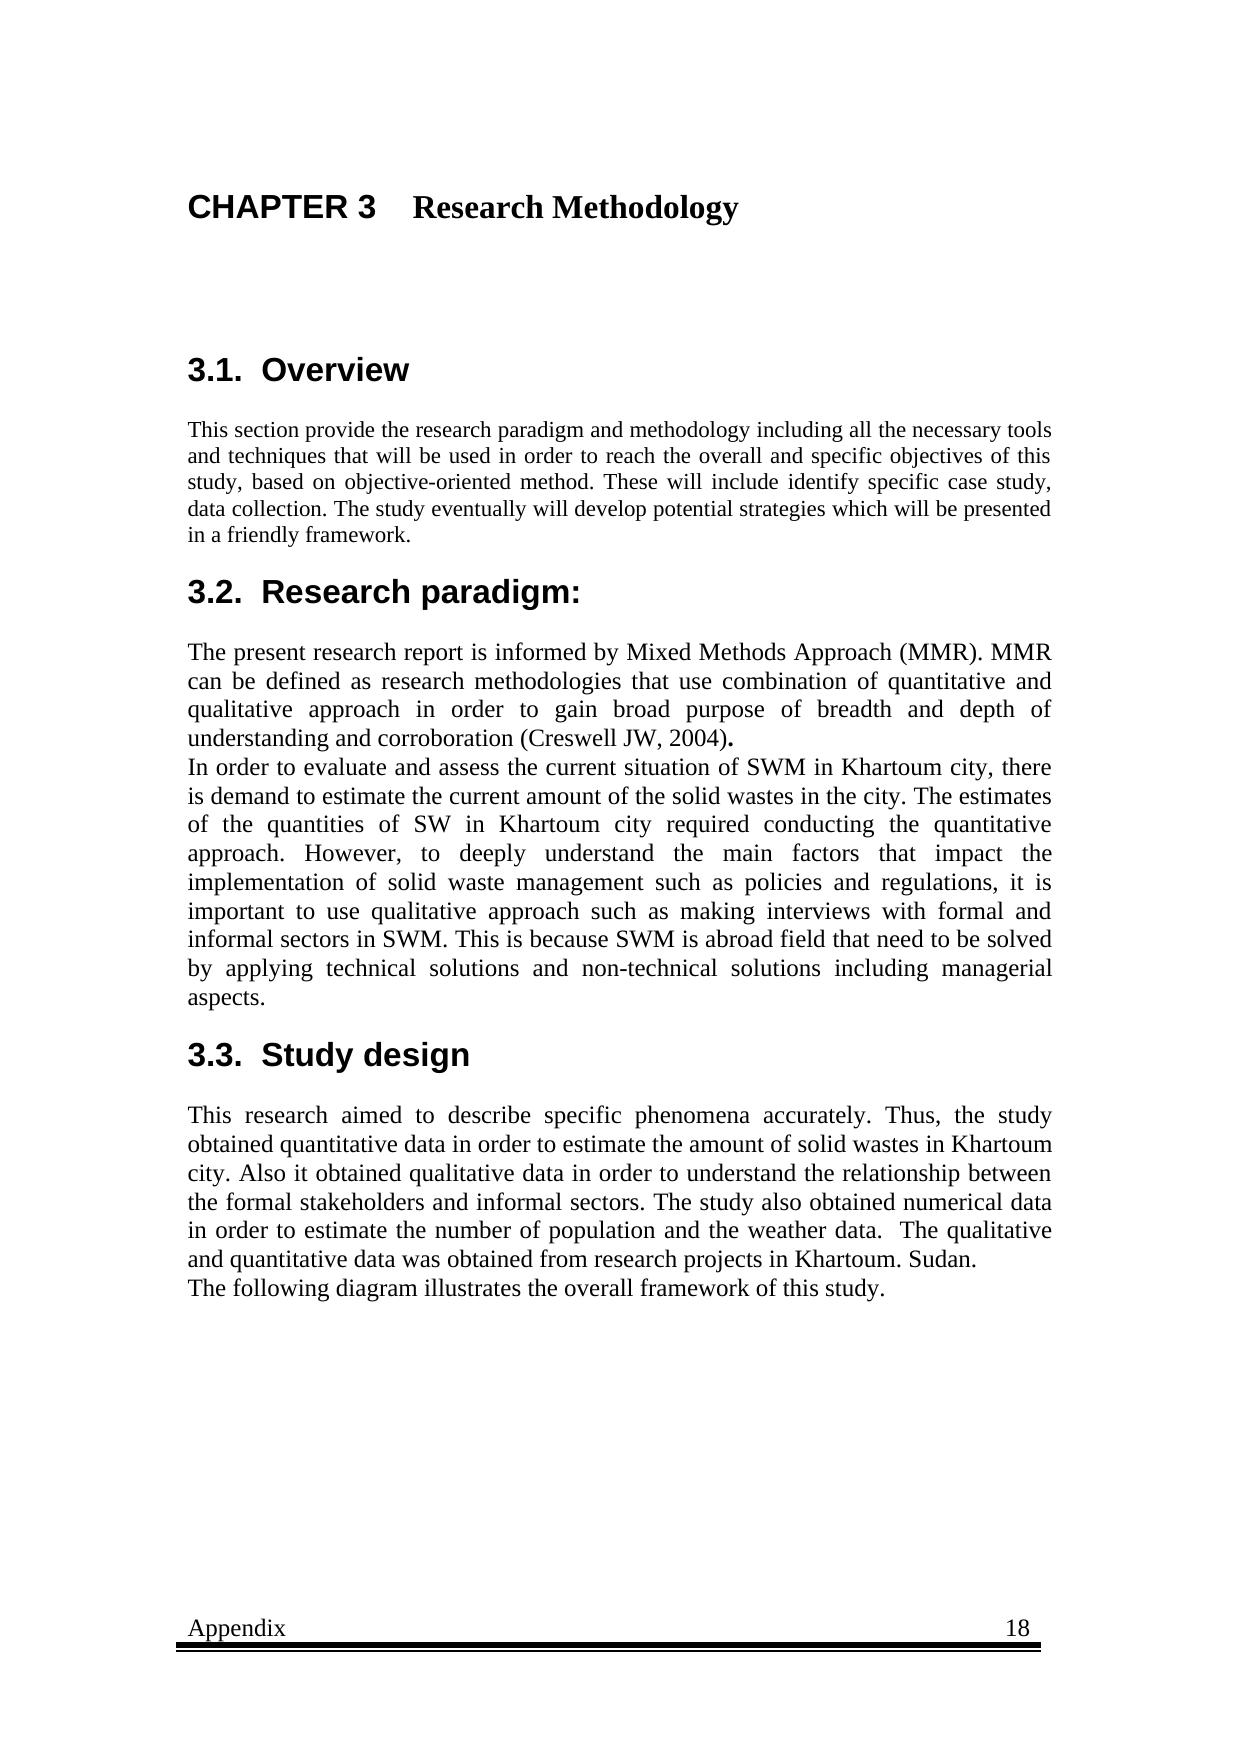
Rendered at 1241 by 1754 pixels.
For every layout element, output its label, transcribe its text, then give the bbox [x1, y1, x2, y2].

subtitle Research Methodology [187, 187, 1053, 226]
text In order to evaluate and assess the current situation of SWM in Khartoum city, there is demand to estimate the current amount of the solid wastes in the city. The estimates of the quantities of SW in Khartoum city required conducting the quantitative approach. However, to deeply understand the main factors that impact the implementation of solid waste management such as policies and regulations, it is important to use qualitative approach such as making interviews with formal and informal sectors in SWM. This is because SWM is abroad field that need to be solved by applying technical solutions and non-technical solutions including managerial aspects. [187, 752, 1053, 1011]
text The following diagram illustrates the overall framework of this study. [187, 1273, 1053, 1302]
text This section provide the research paradigm and methodology including all the necessary tools and techniques that will be used in order to reach the overall and specific objectives of this study, based on objective-oriented method. These will include identify specific case study, data collection. The study eventually will develop potential strategies which will be presented in a friendly framework. [187, 416, 1053, 547]
subtitle Research paradigm: [187, 572, 1053, 611]
text This research aimed to describe specific phenomena accurately. Thus, the study obtained quantitative data in order to estimate the amount of solid wastes in Khartoum city. Also it obtained qualitative data in order to understand the relationship between the formal stakeholders and informal sectors. The study also obtained numerical data in order to estimate the number of population and the weather data. The qualitative and quantitative data was obtained from research projects in Khartoum. Sudan. [187, 1100, 1053, 1273]
text The present research report is informed by Mixed Methods Approach (MMR). MMR can be defined as research methodologies that use combination of quantitative and qualitative approach in order to gain broad purpose of breadth and depth of understanding and corroboration . [187, 637, 1053, 752]
subtitle Study design [187, 1036, 1053, 1074]
subtitle Overview [187, 351, 1053, 389]
